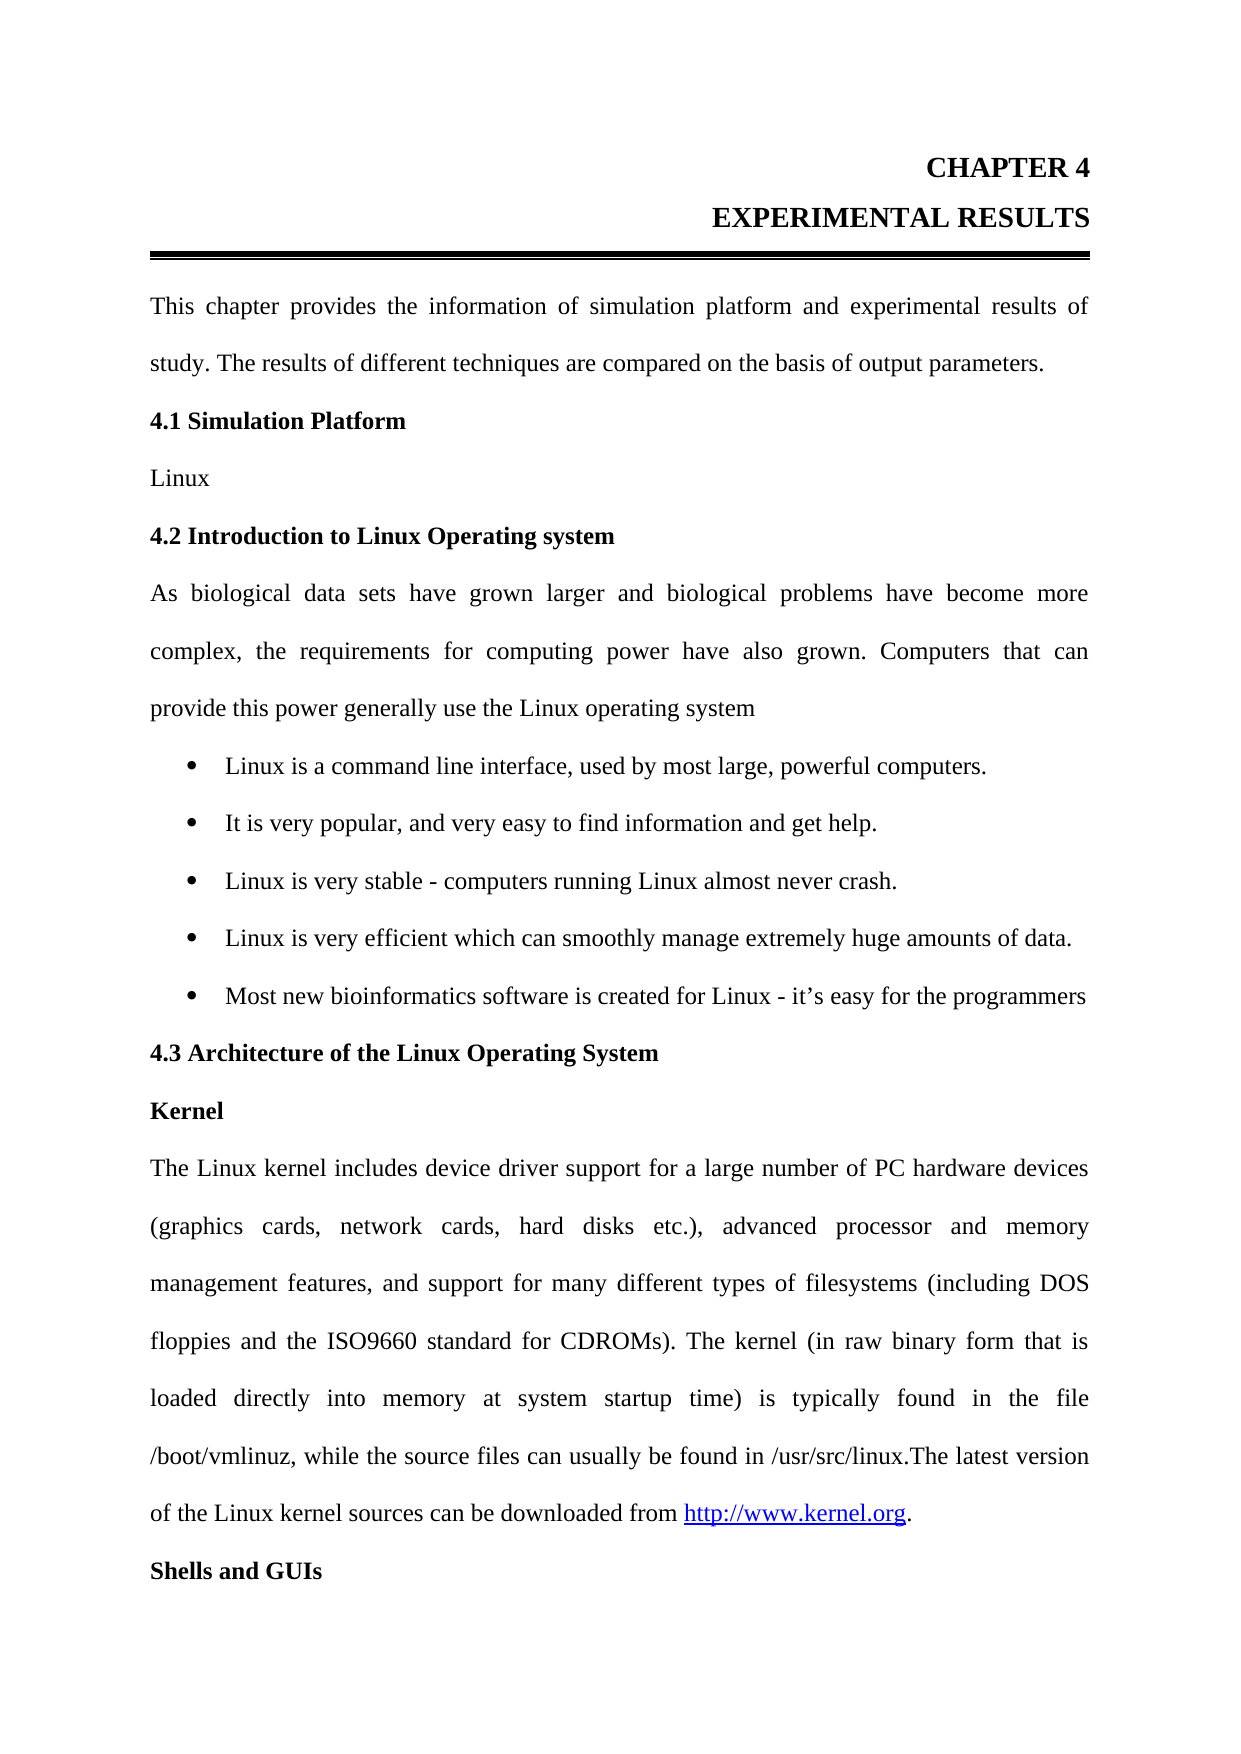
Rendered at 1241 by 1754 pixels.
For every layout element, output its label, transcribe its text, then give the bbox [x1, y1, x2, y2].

text EXPERIMENTAL RESULTS [150, 200, 1090, 234]
text 4.1 Simulation Platform [150, 394, 1090, 434]
list Linux is very efficient which can smoothly manage extremely huge amounts of data. [187, 923, 1090, 952]
text Shells and GUIs [150, 1556, 1090, 1584]
text Linux [150, 452, 1090, 492]
list Most new bioinformatics software is created for Linux - it’s easy for the programmers [187, 981, 1090, 1009]
list Linux is a command line interface, used by most large, powerful computers. [187, 751, 1090, 779]
text The Linux kernel includes device driver support for a large number of PC hardware devices (graphics cards, network cards, hard disks etc.), advanced processor and memory management features, and support for many different types of filesystems (including DOS floppies and the ISO9660 standard for CDROMs). The kernel (in raw binary form that is loaded directly into memory at system startup time) is typically found in the file /boot/vmlinuz, while the source files can usually be found in /usr/src/linux.The latest version of the Linux kernel sources can be downloaded from http://www.kernel.org. [150, 1153, 1090, 1527]
text This chapter provides the information of simulation platform and experimental results of study. The results of different techniques are compared on the basis of output parameters. [150, 291, 1090, 377]
text 4.3 Architecture of the Linux Operating System [150, 1038, 1090, 1067]
text CHAPTER 4 [150, 150, 1090, 183]
list It is very popular, and very easy to find information and get help. [187, 808, 1090, 837]
text As biological data sets have grown larger and biological problems have become more complex, the requirements for computing power have also grown. Computers that can provide this power generally use the Linux operating system [150, 578, 1090, 722]
list Linux is very stable - computers running Linux almost never crash. [187, 866, 1090, 894]
text Kernel [150, 1096, 1090, 1124]
text 4.2 Introduction to Linux Operating system [150, 521, 1090, 549]
